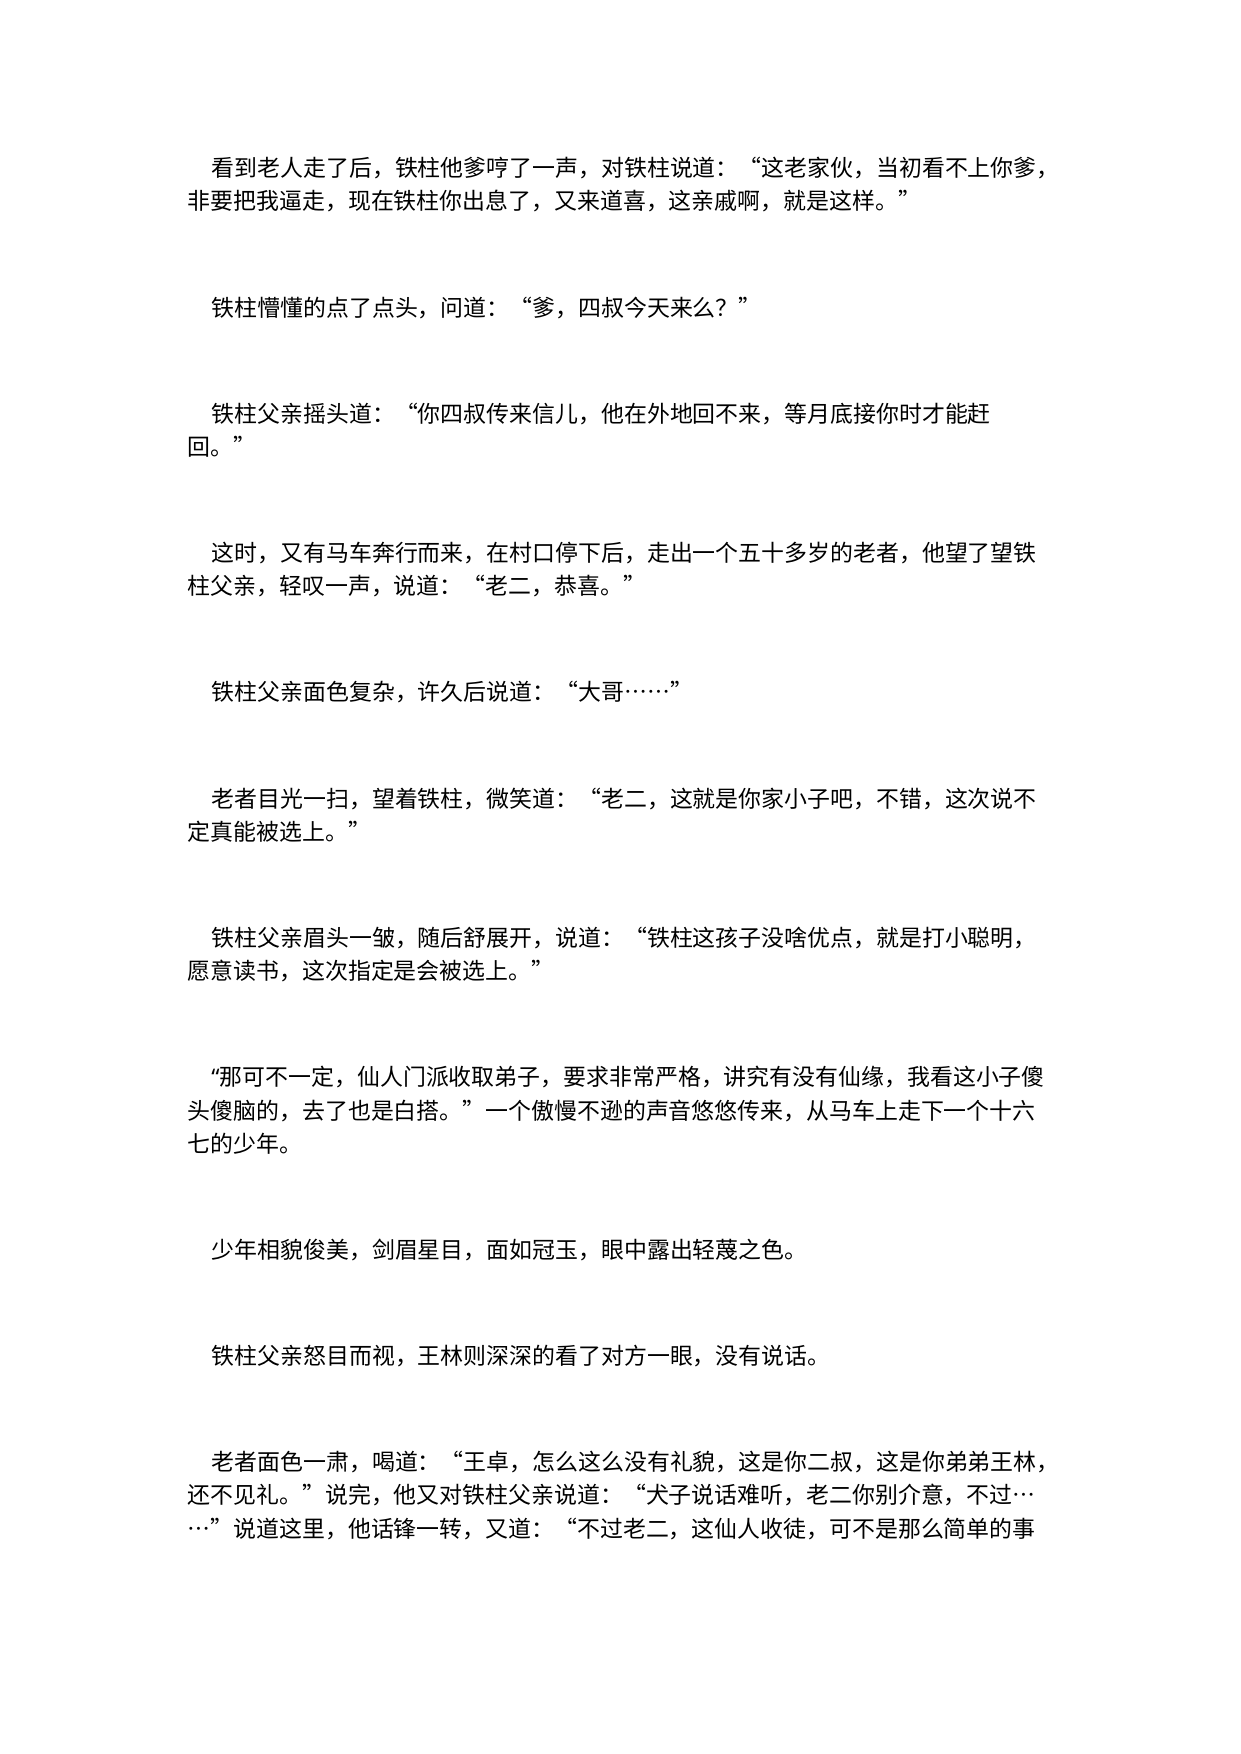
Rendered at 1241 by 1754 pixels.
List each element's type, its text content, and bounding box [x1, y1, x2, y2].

text 铁柱父亲面色复杂，许久后说道：“大哥……” [187, 674, 1053, 707]
text “那可不一定，仙人门派收取弟子，要求非常严格，讲究有没有仙缘，我看这小子傻头傻脑的，去了也是白搭。”一个傲慢不逊的声音悠悠传来，从马车上走下一个十六七的少年。 [187, 1059, 1053, 1159]
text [187, 1444, 1053, 1544]
text 看到老人走了后，铁柱他爹哼了一声，对铁柱说道：“这老家伙，当初看不上你爹，非要把我逼走，现在铁柱你出息了，又来道喜，这亲戚啊，就是这样。” [187, 150, 1053, 216]
text 铁柱父亲摇头道：“你四叔传来信儿，他在外地回不来，等月底接你时才能赶回。” [187, 396, 1053, 462]
text 这时，又有马车奔行而来，在村口停下后，走出一个五十多岁的老者，他望了望铁柱父亲，轻叹一声，说道：“老二，恭喜。” [187, 535, 1053, 601]
text 老者目光一扫，望着铁柱，微笑道：“老二，这就是你家小子吧，不错，这次说不定真能被选上。” [187, 780, 1053, 847]
text 铁柱父亲眉头一皱，随后舒展开，说道：“铁柱这孩子没啥优点，就是打小聪明，愿意读书，这次指定是会被选上。” [187, 920, 1053, 986]
text 铁柱父亲怒目而视，王林则深深的看了对方一眼，没有说话。 [187, 1338, 1053, 1371]
text 铁柱懵懂的点了点头，问道：“爹，四叔今天来么？” [187, 289, 1053, 323]
text 少年相貌俊美，剑眉星目，面如冠玉，眼中露出轻蔑之色。 [187, 1232, 1053, 1265]
